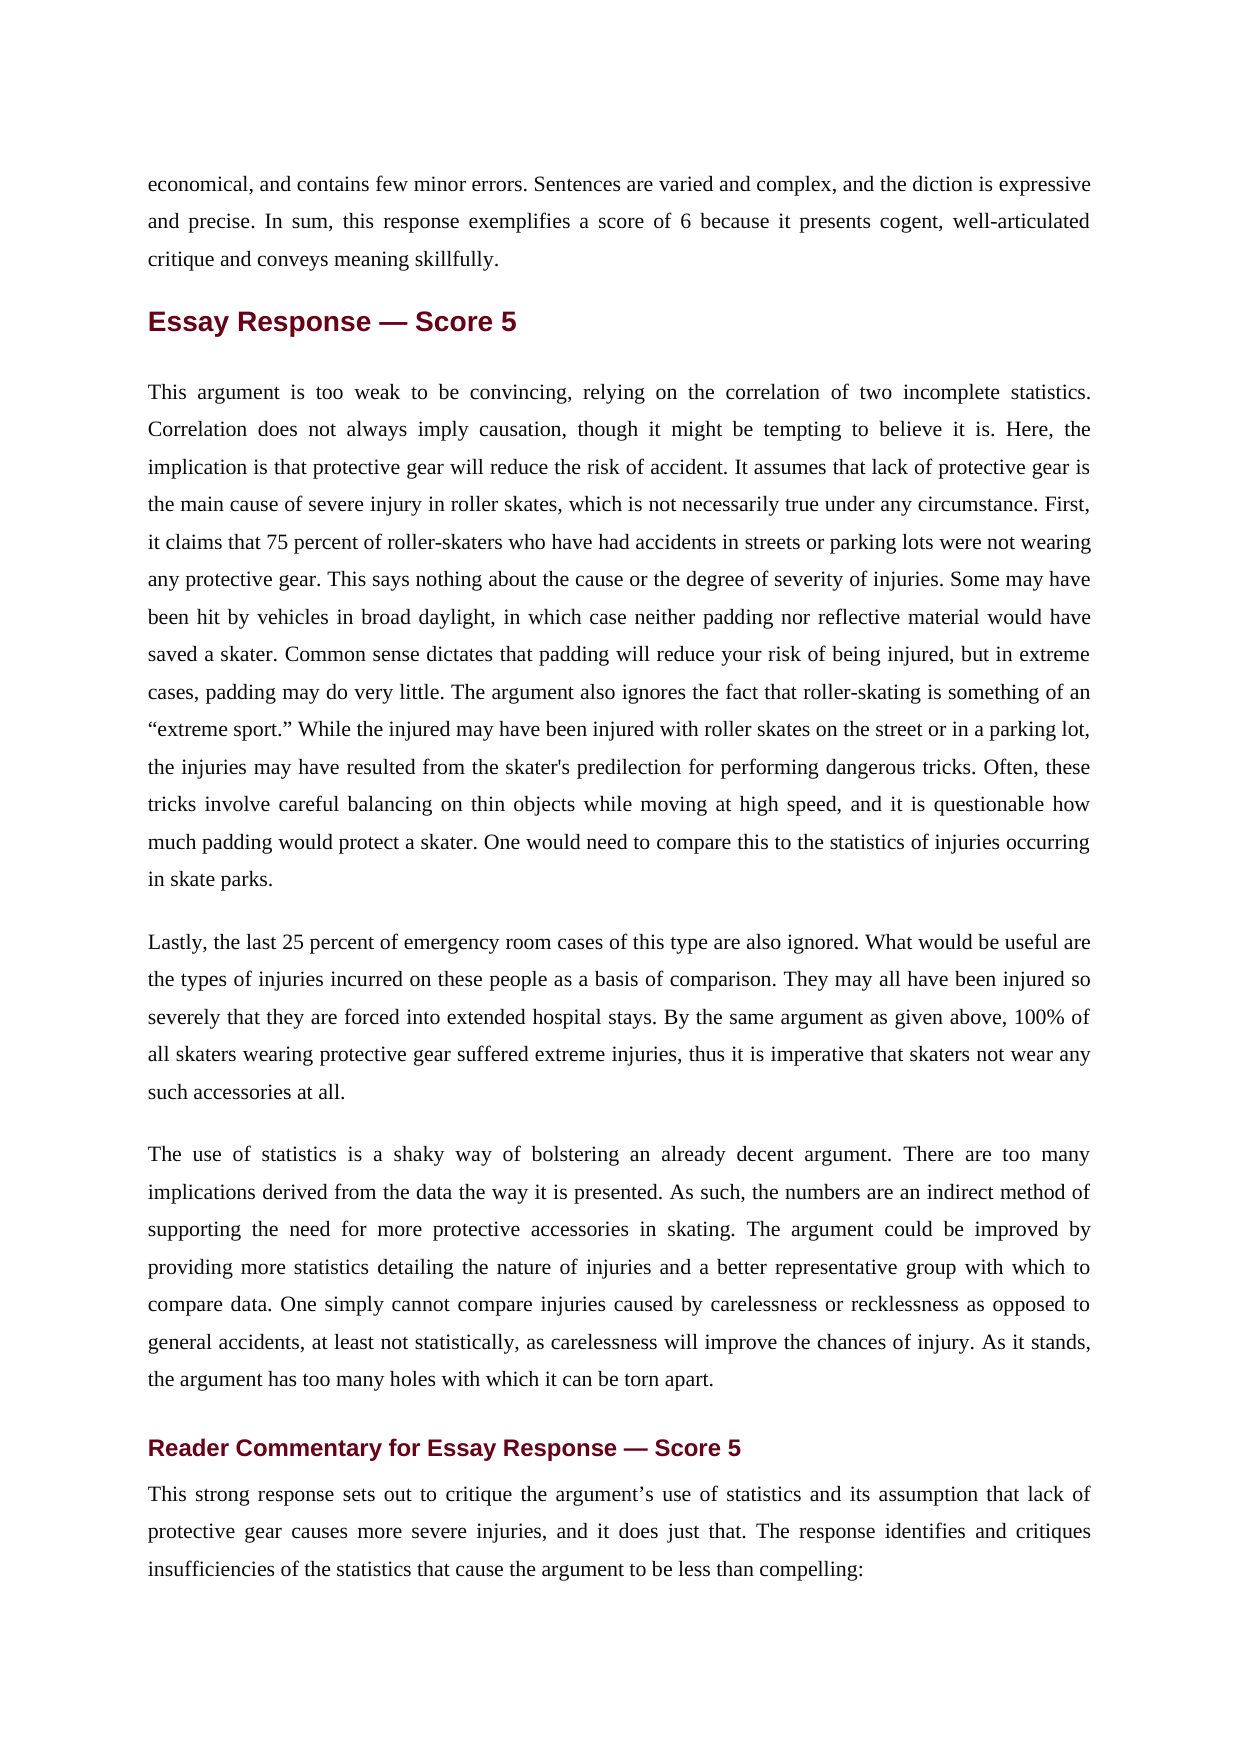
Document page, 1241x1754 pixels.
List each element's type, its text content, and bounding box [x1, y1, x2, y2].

text This argument is too weak to be convincing, relying on the correlation of two incomplete statistics. Correlation does not always imply causation, though it might be tempting to believe it is. Here, the implication is that protective gear will reduce the risk of accident. It assumes that lack of protective gear is the main cause of severe injury in roller skates, which is not necessarily true under any circumstance. First, it claims that 75 percent of roller-skaters who have had accidents in streets or parking lots were not wearing any protective gear. This says nothing about the cause or the degree of severity of injuries. Some may have been hit by vehicles in broad daylight, in which case neither padding nor reflective material would have saved a skater. Common sense dictates that padding will reduce your risk of being injured, but in extreme cases, padding may do very little. The argument also ignores the fact that roller-skating is something of an “extreme sport.” While the injured may have been injured with roller skates on the street or in a parking lot, the injuries may have resulted from the skater's predilection for performing dangerous tricks. Often, these tricks involve careful balancing on thin objects while moving at high speed, and it is questionable how much padding would protect a skater. One would need to compare this to the statistics of injuries occurring in skate parks. [148, 373, 1092, 898]
text Reader Commentary for Essay Response — Score 5 [148, 1429, 1092, 1467]
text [148, 164, 1092, 277]
text Essay Response — Score 5 [148, 302, 1092, 339]
text This strong response sets out to critique the argument’s use of statistics and its assumption that lack of protective gear causes more severe injuries, and it does just that. The response identifies and critiques insufficiencies of the statistics that cause the argument to be less than compelling: [148, 1474, 1092, 1587]
text Lastly, the last 25 percent of emergency room cases of this type are also ignored. What would be useful are the types of injuries incurred on these people as a basis of comparison. They may all have been injured so severely that they are forced into extended hospital stays. By the same argument as given above, 100% of all skaters wearing protective gear suffered extreme injuries, thus it is imperative that skaters not wear any such accessories at all. [148, 923, 1092, 1110]
text The use of statistics is a shaky way of bolstering an already decent argument. There are too many implications derived from the data the way it is presented. As such, the numbers are an indirect method of supporting the need for more protective accessories in skating. The argument could be improved by providing more statistics detailing the nature of injuries and a better representative group with which to compare data. One simply cannot compare injuries caused by carelessness or recklessness as opposed to general accidents, at least not statistically, as carelessness will improve the chances of injury. As it stands, the argument has too many holes with which it can be torn apart. [148, 1135, 1092, 1398]
